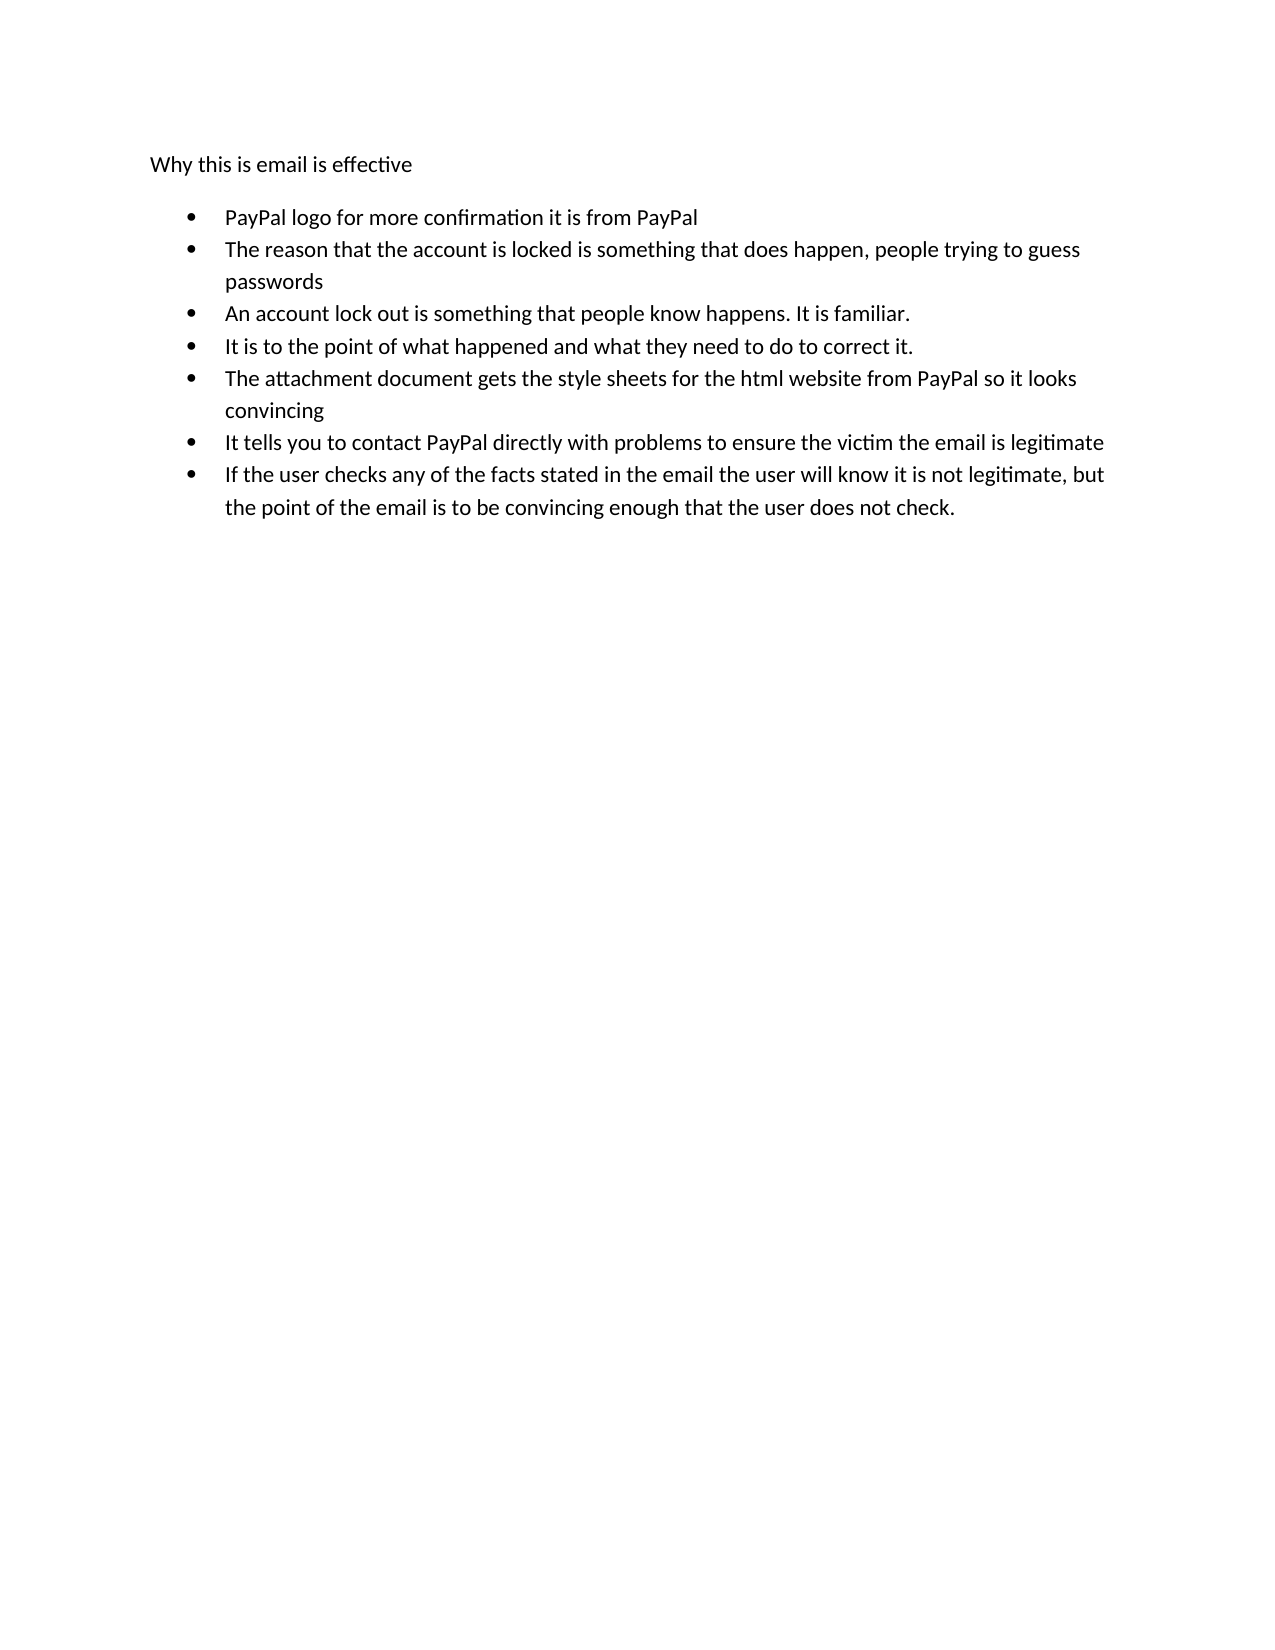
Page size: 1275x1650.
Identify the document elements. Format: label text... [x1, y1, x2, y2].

list The attachment document gets the style sheets for the html website from PayPal so it looks convincing [187, 364, 1125, 424]
list If the user checks any of the facts stated in the email the user will know it is not legitimate, but the point of the email is to be convincing enough that the user does not check. [187, 461, 1125, 521]
list It tells you to contact PayPal directly with problems to ensure the victim the email is legitimate [187, 428, 1125, 456]
list An account lock out is something that people know happens. It is familiar. [187, 299, 1125, 328]
list It is to the point of what happened and what they need to do to correct it. [187, 332, 1125, 360]
list The reason that the account is locked is something that does happen, people trying to guess passwords [187, 235, 1125, 295]
text Why this is email is effective [150, 150, 1125, 178]
list PayPal logo for more confirmation it is from PayPal [187, 203, 1125, 231]
